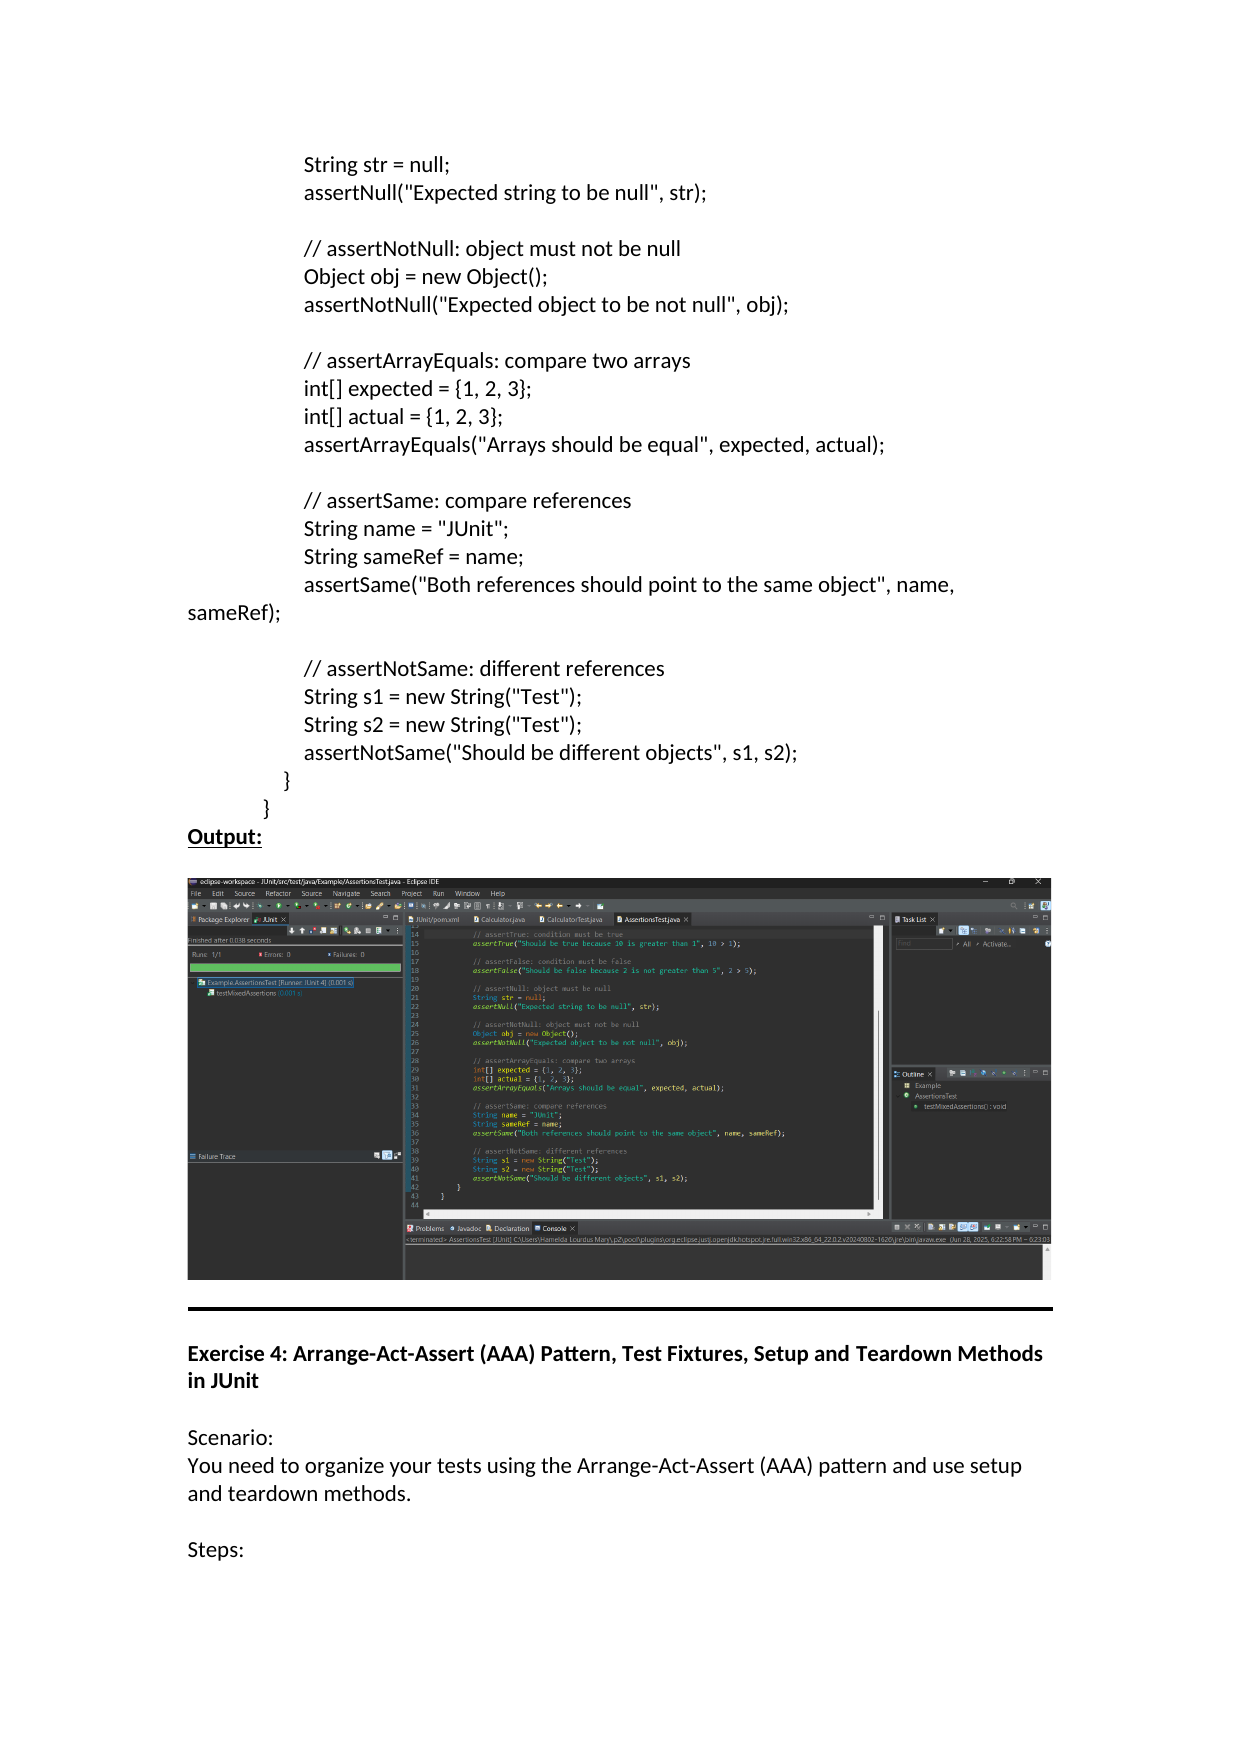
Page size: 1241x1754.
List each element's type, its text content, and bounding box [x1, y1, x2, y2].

picture [187, 878, 1052, 1280]
list } [187, 766, 1053, 794]
list // assertSame: compare references [187, 486, 1053, 514]
list String s1 = new String("Test"); [187, 682, 1053, 710]
text and teardown methods. [187, 1479, 1053, 1507]
list // assertNotSame: different references [187, 654, 1053, 682]
list String str = null; [187, 150, 1053, 178]
list String s2 = new String("Test"); [187, 710, 1053, 738]
list assertNull("Expected string to be null", str); [187, 178, 1053, 206]
list assertSame("Both references should point to the same object", name, sameRef); [187, 570, 1053, 626]
list assertNotNull("Expected object to be not null", obj); [187, 290, 1053, 318]
text Scenario: [187, 1423, 1053, 1451]
list Object obj = new Object(); [187, 262, 1053, 290]
list assertNotSame("Should be different objects", s1, s2); [187, 738, 1053, 766]
list assertArrayEquals("Arrays should be equal", expected, actual); [187, 430, 1053, 458]
text You need to organize your tests using the Arrange-Act-Assert (AAA) pattern and use setup [187, 1451, 1053, 1479]
list String name = "JUnit"; [187, 514, 1053, 542]
list int[] actual = {1, 2, 3}; [187, 402, 1053, 430]
list // assertArrayEquals: compare two arrays [187, 346, 1053, 374]
list String sameRef = name; [187, 542, 1053, 570]
list Exercise 4: Arrange-Act-Assert (AAA) Pattern, Test Fixtures, Setup and Teardown Methods in JUnit [187, 1339, 1053, 1395]
list // assertNotNull: object must not be null [187, 234, 1053, 262]
text Steps: [187, 1535, 1053, 1563]
list } [187, 794, 1053, 822]
list Output: [187, 822, 1053, 851]
list int[] expected = {1, 2, 3}; [187, 374, 1053, 402]
